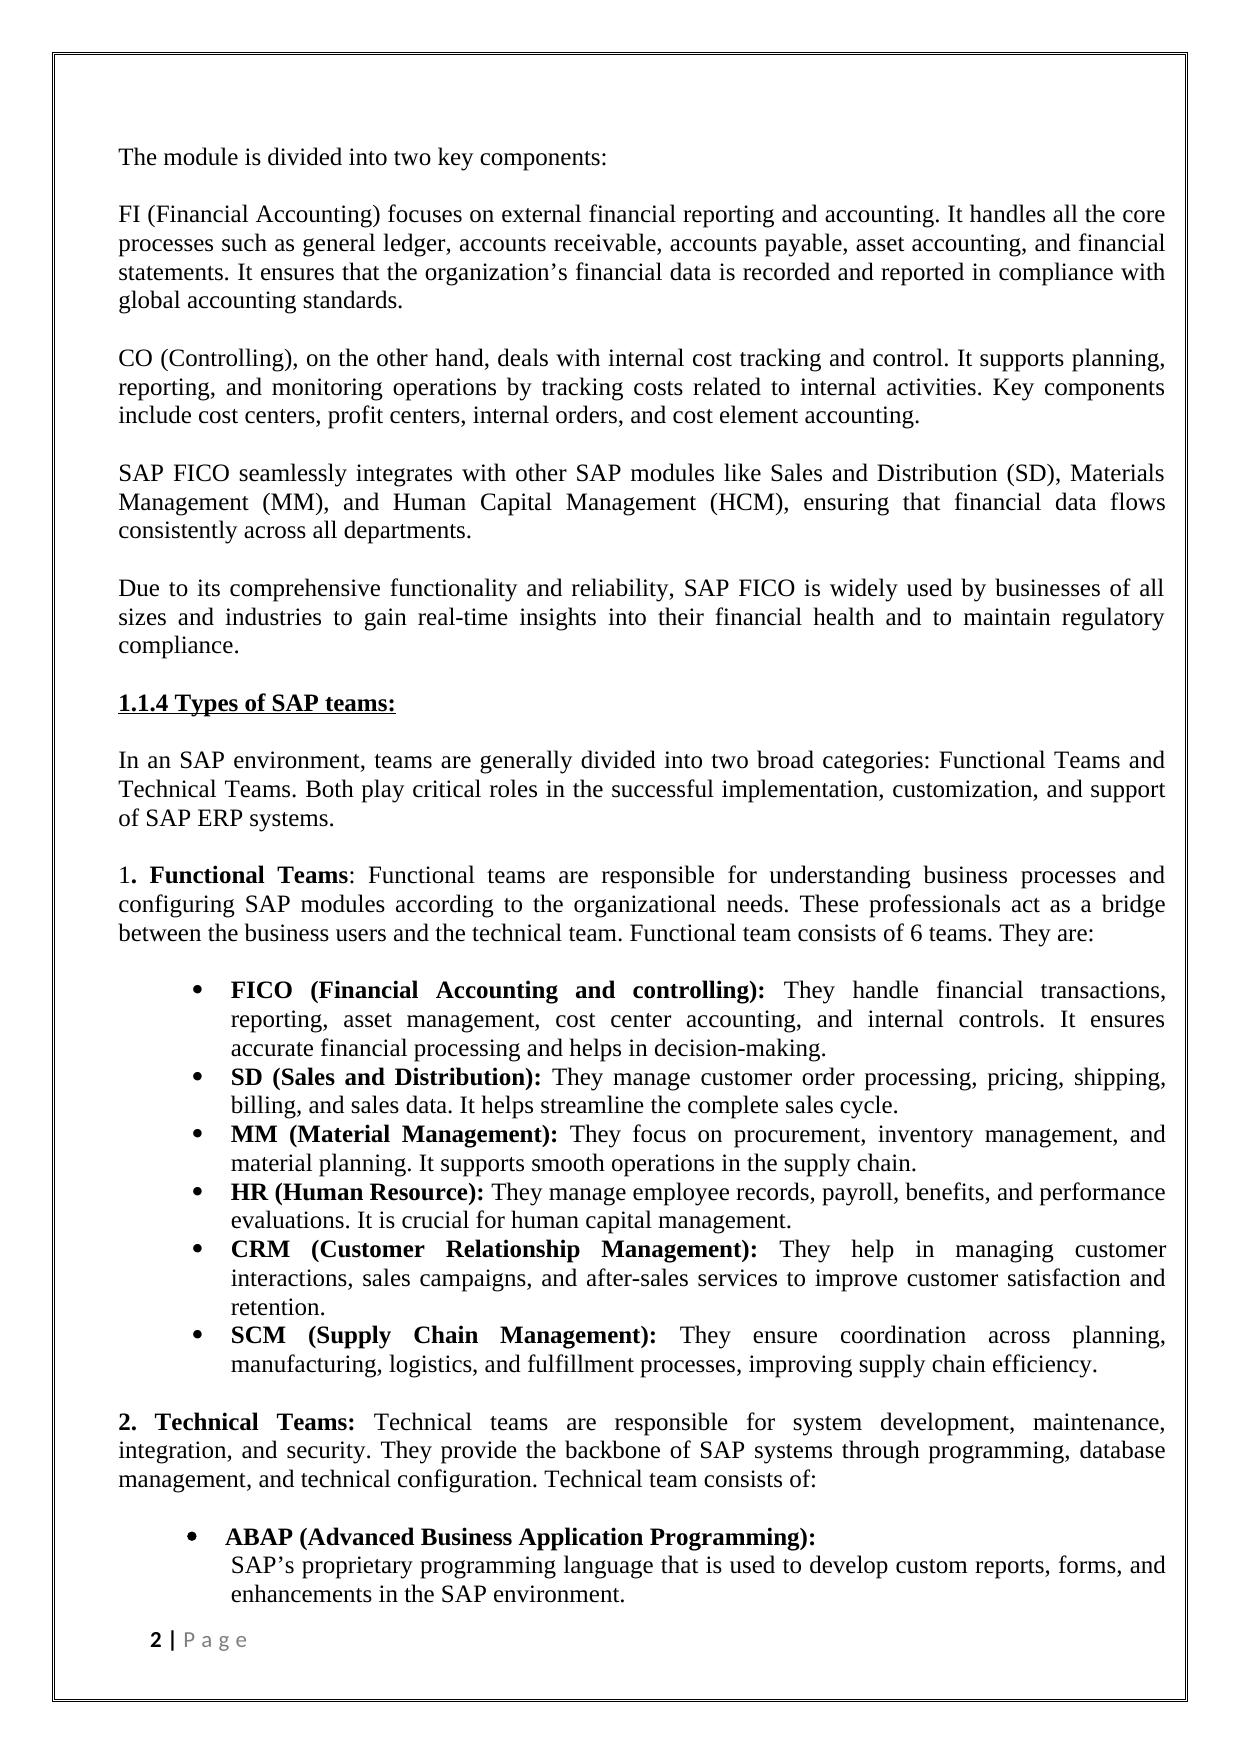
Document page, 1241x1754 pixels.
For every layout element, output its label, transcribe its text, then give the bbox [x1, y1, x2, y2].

list MM (Material Management): They focus on procurement, inventory management, and material planning. It supports smooth operations in the supply chain. [193, 1119, 1166, 1177]
list HR (Human Resource): They manage employee records, payroll, benefits, and performance evaluations. It is crucial for human capital management. [193, 1177, 1166, 1234]
text The module is divided into two key components: [118, 142, 1166, 170]
text 2. Technical Teams: Technical teams are responsible for system development, maintenance, integration, and security. They provide the backbone of SAP systems through programming, database management, and technical configuration. Technical team consists of: [118, 1407, 1166, 1493]
list SD (Sales and Distribution): They manage customer order processing, pricing, shipping, billing, and sales data. It helps streamline the complete sales cycle. [193, 1062, 1166, 1119]
text Due to its comprehensive functionality and reliability, SAP FICO is widely used by businesses of all sizes and industries to gain real-time insights into their financial health and to maintain regulatory compliance. [118, 573, 1166, 659]
text In an SAP environment, teams are generally divided into two broad categories: Functional Teams and Technical Teams. Both play critical roles in the successful implementation, customization, and support of SAP ERP systems. [118, 745, 1166, 832]
text SAP FICO seamlessly integrates with other SAP modules like Sales and Distribution (SD), Materials Management (MM), and Human Capital Management (HCM), ensuring that financial data flows consistently across all departments. [118, 458, 1166, 544]
text 1. Functional Teams: Functional teams are responsible for understanding business processes and configuring SAP modules according to the organizational needs. These professionals act as a bridge between the business users and the technical team. Functional team consists of 6 teams. They are: [118, 860, 1166, 947]
text FI (Financial Accounting) focuses on external financial reporting and accounting. It handles all the core processes such as general ledger, accounts receivable, accounts payable, asset accounting, and financial statements. It ensures that the organization’s financial data is recorded and reported in compliance with global accounting standards. [118, 199, 1166, 314]
text 1.1.4 Types of SAP teams: [118, 688, 1166, 717]
list CRM (Customer Relationship Management): They help in managing customer interactions, sales campaigns, and after-sales services to improve customer satisfaction and retention. [193, 1234, 1166, 1320]
list SCM (Supply Chain Management): They ensure coordination across planning, manufacturing, logistics, and fulfillment processes, improving supply chain efficiency. [193, 1320, 1166, 1378]
text SAP’s proprietary programming language that is used to develop custom reports, forms, and enhancements in the SAP environment. [231, 1550, 1166, 1608]
list ABAP (Advanced Business Application Programming): [187, 1522, 1166, 1550]
text CO (Controlling), on the other hand, deals with internal cost tracking and control. It supports planning, reporting, and monitoring operations by tracking costs related to internal activities. Key components include cost centers, profit centers, internal orders, and cost element accounting. [118, 343, 1166, 429]
list FICO (Financial Accounting and controlling): They handle financial transactions, reporting, asset management, cost center accounting, and internal controls. It ensures accurate financial processing and helps in decision-making. [193, 975, 1166, 1062]
